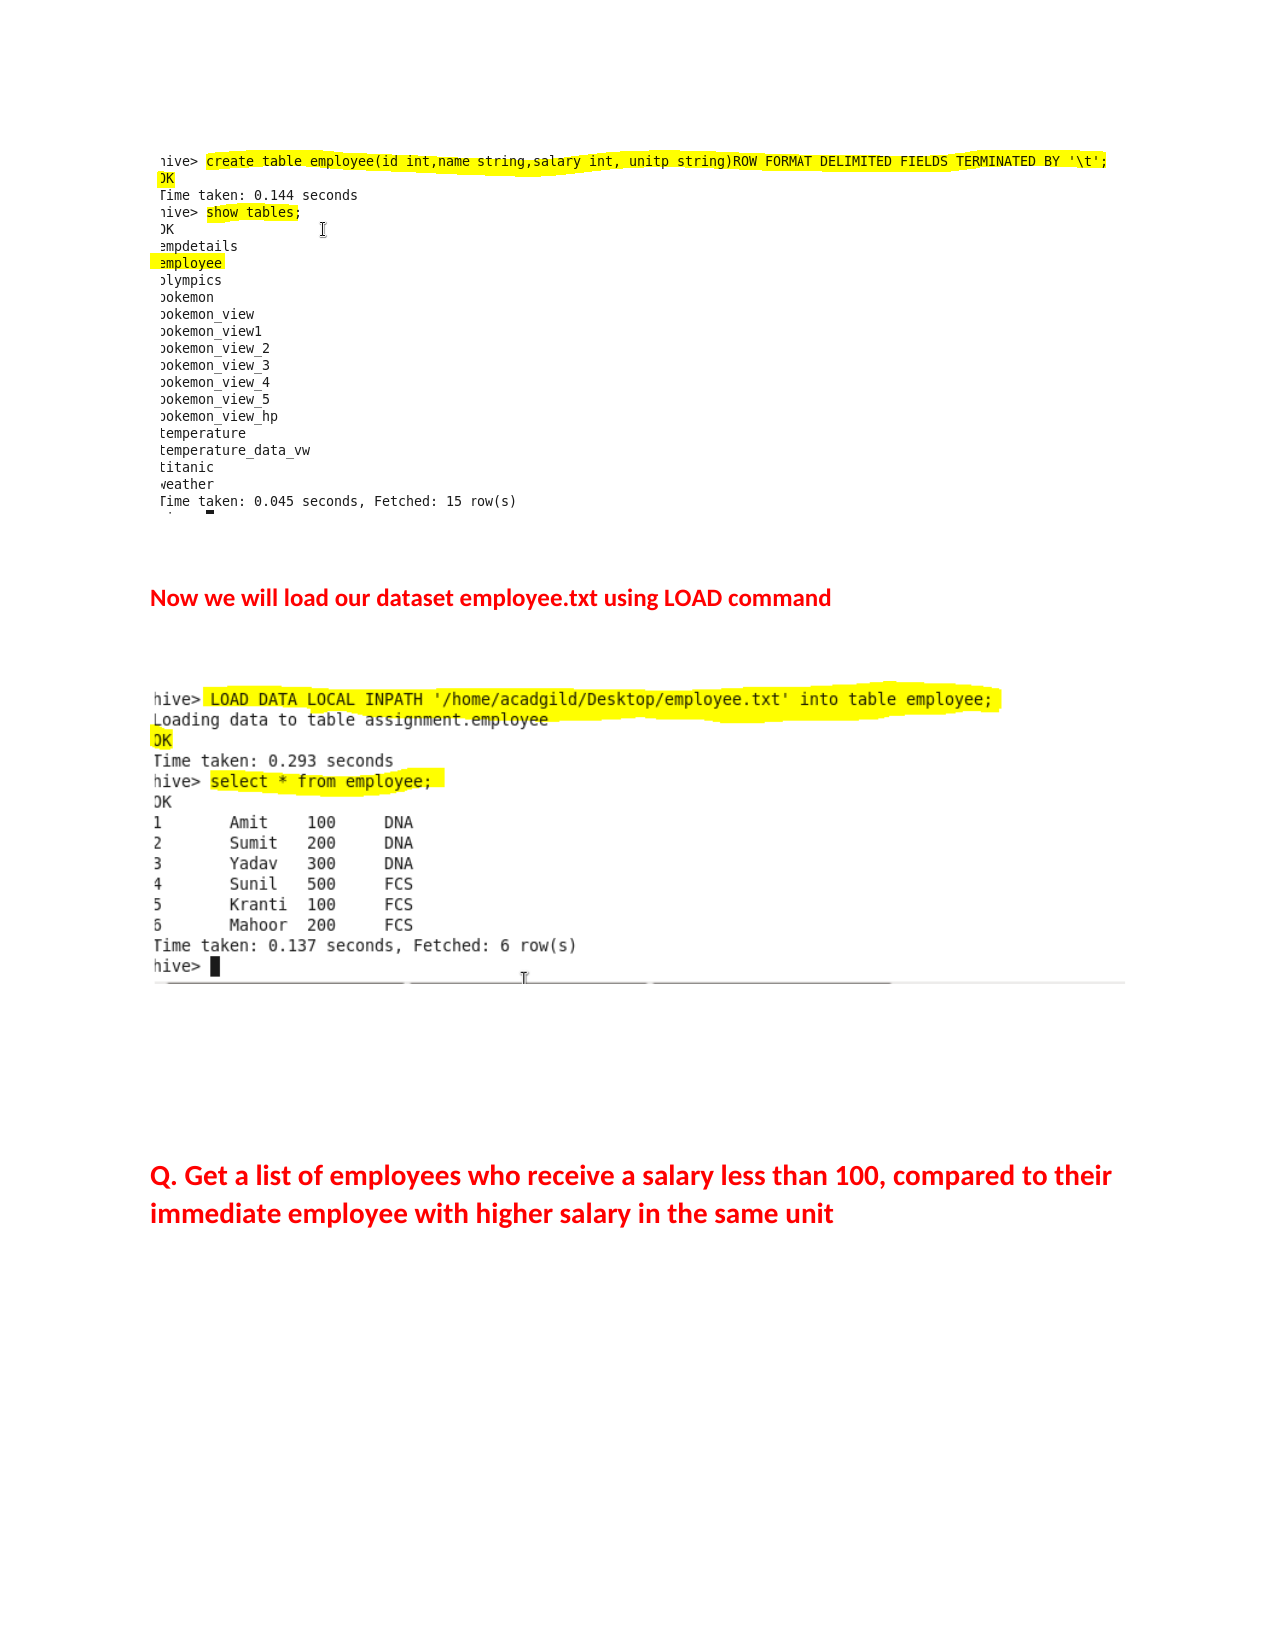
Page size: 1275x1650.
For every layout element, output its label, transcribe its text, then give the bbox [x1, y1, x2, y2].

text Now we will load our dataset employee.txt using LOAD command [150, 582, 1125, 612]
picture [150, 150, 1125, 514]
picture [150, 681, 1125, 984]
text Q. Get a list of employees who receive a salary less than 100, compared to their immediate employee with higher salary in the same unit [150, 1157, 1125, 1231]
